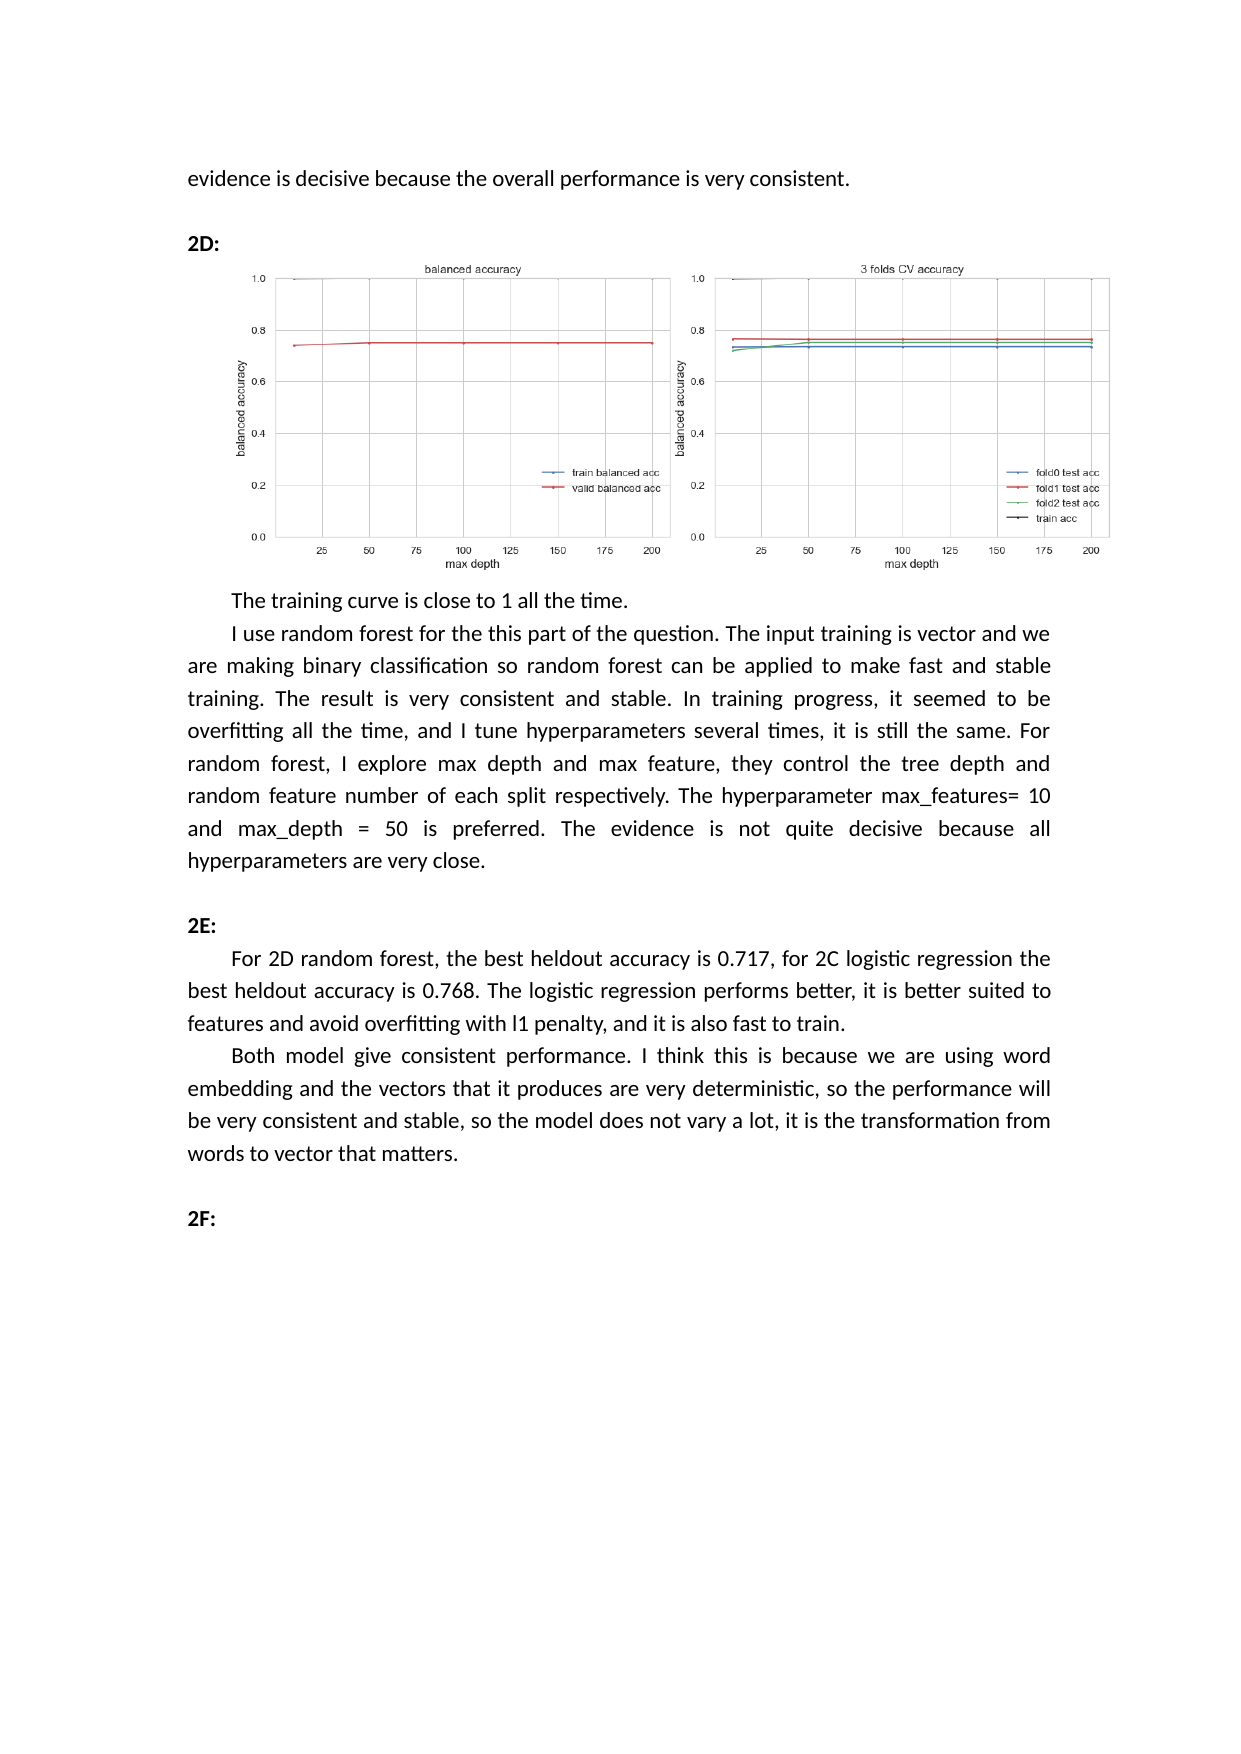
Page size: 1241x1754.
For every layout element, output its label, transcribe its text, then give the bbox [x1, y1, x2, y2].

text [187, 162, 1053, 194]
text 2D: [187, 227, 1053, 259]
text 2F: [187, 1202, 1053, 1234]
text Both model give consistent performance. I think this is because we are using word embedding and the vectors that it produces are very deterministic, so the performance will be very consistent and stable, so the model does not vary a lot, it is the transformation from words to vector that matters. [187, 1039, 1053, 1169]
text For 2D random forest, the best heldout accuracy is 0.717, for 2C logistic regression the best heldout accuracy is 0.768. The logistic regression performs better, it is better suited to features and avoid overfitting with l1 penalty, and it is also fast to train. [187, 942, 1053, 1039]
text I use random forest for the this part of the question. The input training is vector and we are making binary classification so random forest can be applied to make fast and stable training. The result is very consistent and stable. In training progress, it seemed to be overfitting all the time, and I tune hyperparameters several times, it is still the same. For random forest, I explore max depth and max feature, they control the tree depth and random feature number of each split respectively. The hyperparameter max_features= 10 and max_depth = 50 is preferred. The evidence is not quite decisive because all hyperparameters are very close. [187, 617, 1053, 877]
text 2E: [187, 909, 1053, 942]
picture [231, 259, 1114, 575]
text The training curve is close to 1 all the time. [187, 584, 1053, 617]
